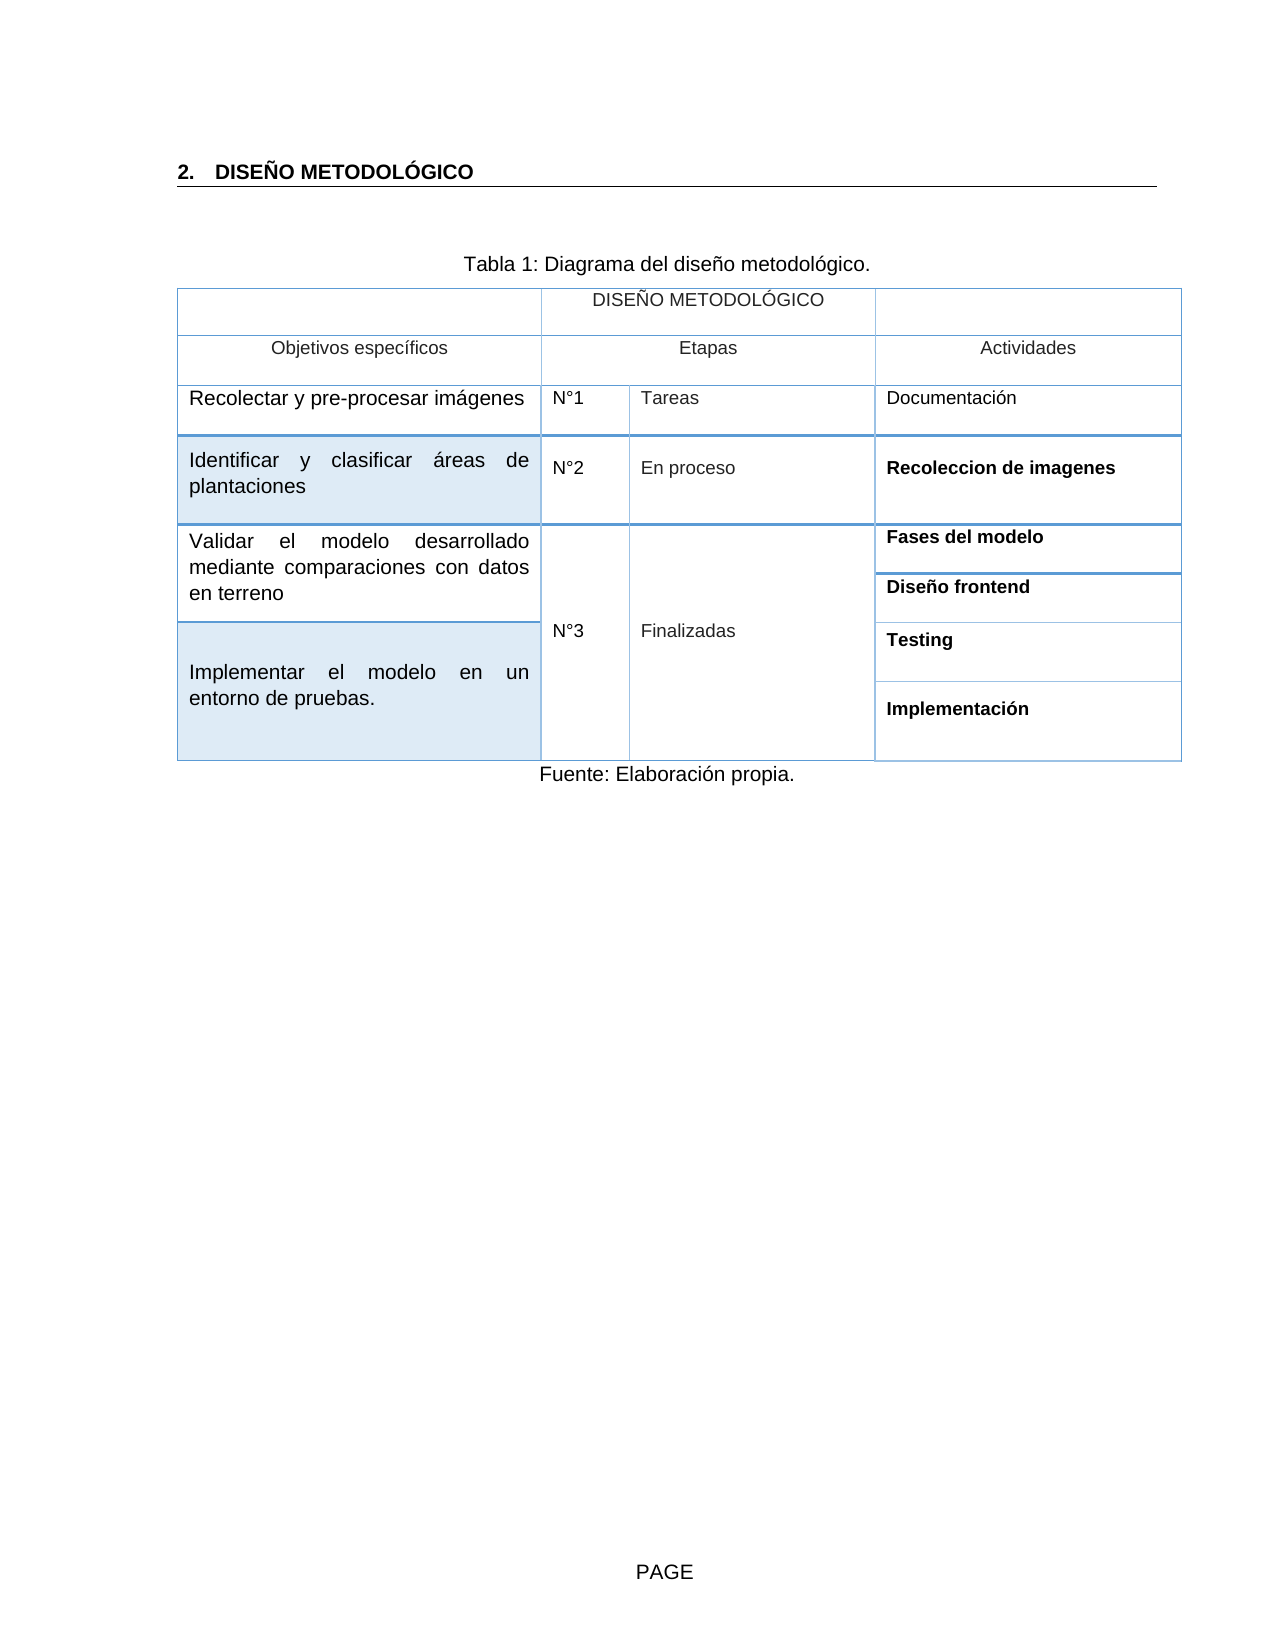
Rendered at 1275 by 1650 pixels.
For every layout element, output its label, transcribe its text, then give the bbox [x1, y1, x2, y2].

table_header [876, 289, 1181, 334]
table_cell Identificar y clasificar áreas de plantaciones [178, 437, 540, 523]
table_cell Actividades [876, 336, 1181, 384]
table_cell N°2 [542, 437, 629, 523]
table_cell N°1 [542, 386, 629, 434]
table_cell Recoleccion de imagenes [876, 437, 1181, 523]
table_cell En proceso [630, 437, 874, 523]
table_cell N°3 [542, 526, 629, 760]
table_cell Validar el modelo desarrollado mediante comparaciones con datos en terreno [178, 526, 540, 621]
table_cell Recolectar y pre-procesar imágenes [178, 386, 540, 434]
table_cell Documentación [876, 386, 1181, 434]
text Fuente: Elaboración propia. [177, 762, 1157, 786]
table_header [178, 289, 541, 334]
table_cell Testing [876, 623, 1181, 681]
subtitle DISEÑO METODOLÓGICO [177, 160, 1157, 186]
table_cell Etapas [542, 336, 875, 384]
table_cell Implementación [876, 682, 1181, 760]
table_cell Objetivos específicos [178, 336, 541, 384]
table_cell Finalizadas [630, 526, 874, 760]
subtitle Tabla 1: Diagrama del diseño metodológico. [177, 251, 1157, 275]
table_cell Fases del modelo [876, 526, 1181, 572]
table_cell Tareas [630, 386, 874, 434]
table_header DISEÑO METODOLÓGICO [542, 289, 875, 334]
table_cell Diseño frontend [876, 575, 1181, 621]
table_cell Implementar el modelo en un entorno de pruebas. [178, 623, 540, 760]
